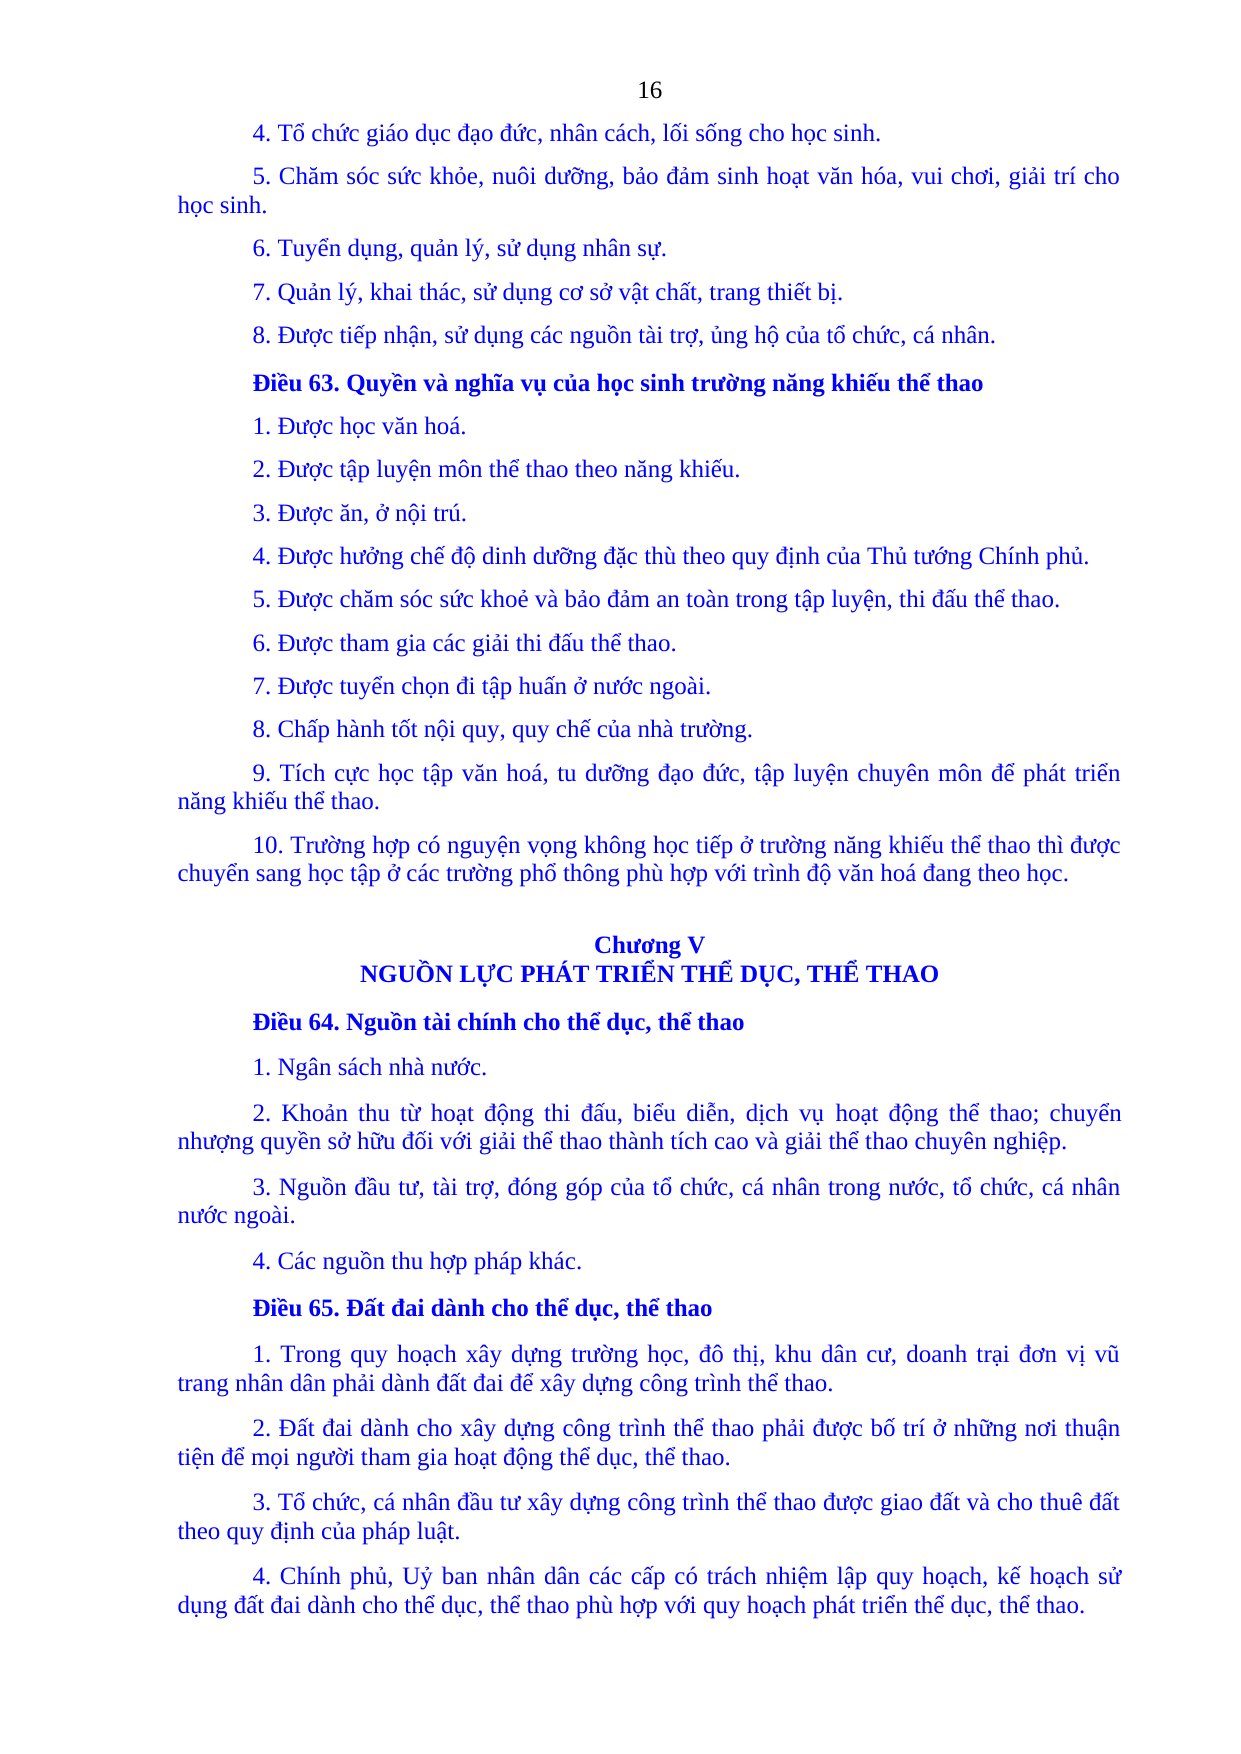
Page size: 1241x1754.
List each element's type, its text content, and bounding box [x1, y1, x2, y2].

text 5. Chăm sóc sức khỏe, nuôi dưỡng, bảo đảm sinh hoạt văn hóa, vui chơi, giải trí cho học sinh. [177, 161, 1122, 219]
text 2. Khoản thu từ hoạt động thi đấu, biểu diễn, dịch vụ hoạt động thể thao; chuyển nhượng quyền sở hữu đối với giải thể thao thành tích cao và giải thể thao chuyên nghiệp. [177, 1098, 1122, 1155]
text 6. Được tham gia các giải thi đấu thể thao. [177, 628, 1122, 656]
text Điều 63. Quyền và nghĩa vụ của học sinh trường năng khiếu thể thao [177, 368, 1122, 396]
text 2. Được tập luyện môn thể thao theo năng khiếu. [177, 454, 1122, 483]
text 1. Trong quy hoạch xây dựng trường học, đô thị, khu dân cư, doanh trại đơn vị vũ trang nhân dân phải dành đất đai để xây dựng công trình thể thao. [177, 1339, 1122, 1396]
subtitle NGUỒN LỰC PHÁT TRIỂN THỂ DỤC, THỂ THAO [177, 959, 1122, 988]
text 9. Tích cực học tập văn hoá, tu dưỡng đạo đức, tập luyện chuyên môn để phát triển năng khiếu thể thao. [177, 758, 1122, 815]
text 4. Được hưởng chế độ dinh dưỡng đặc thù theo quy định của Thủ tướng Chính phủ. [177, 541, 1122, 570]
text 3. Được ăn, ở nội trú. [177, 498, 1122, 526]
text 7. Quản lý, khai thác, sử dụng cơ sở vật chất, trang thiết bị. [177, 277, 1122, 306]
text 4. Chính phủ, Uỷ ban nhân dân các cấp có trách nhiệm lập quy hoạch, kế hoạch sử dụng đất đai dành cho thể dục, thể thao phù hợp với quy hoạch phát triển thể dục, thể thao. [177, 1561, 1122, 1619]
text 3. Tổ chức, cá nhân đầu tư xây dựng công trình thể thao được giao đất và cho thuê đất theo quy định của pháp luật. [177, 1487, 1122, 1545]
text Điều 64. Nguồn tài chính cho thể dục, thể thao [177, 1007, 1122, 1036]
subtitle Chương V [177, 931, 1122, 959]
text Điều 65. Đất đai dành cho thể dục, thể thao [177, 1293, 1122, 1322]
text 1. Được học văn hoá. [177, 411, 1122, 440]
text 8. Chấp hành tốt nội quy, quy chế của nhà trường. [177, 714, 1122, 743]
text 4. Các nguồn thu hợp pháp khác. [177, 1246, 1122, 1275]
text 7. Được tuyển chọn đi tập huấn ở nước ngoài. [177, 671, 1122, 700]
text 8. Được tiếp nhận, sử dụng các nguồn tài trợ, ủng hộ của tổ chức, cá nhân. [177, 320, 1122, 349]
text 3. Nguồn đầu tư, tài trợ, đóng góp của tổ chức, cá nhân trong nước, tổ chức, cá nhân nước ngoài. [177, 1172, 1122, 1229]
text 4. Tổ chức giáo dục đạo đức, nhân cách, lối sống cho học sinh. [177, 118, 1122, 147]
text 5. Được chăm sóc sức khoẻ và bảo đảm an toàn trong tập luyện, thi đấu thể thao. [177, 584, 1122, 613]
text 2. Đất đai dành cho xây dựng công trình thể thao phải được bố trí ở những nơi thuận tiện để mọi người tham gia hoạt động thể dục, thể thao. [177, 1413, 1122, 1471]
text 10. Trường hợp có nguyện vọng không học tiếp ở trường năng khiếu thể thao thì được chuyển sang học tập ở các trường phổ thông phù hợp với trình độ văn hoá đang theo học. [177, 830, 1122, 887]
text 1. Ngân sách nhà nước. [177, 1052, 1122, 1081]
text 6. Tuyển dụng, quản lý, sử dụng nhân sự. [177, 233, 1122, 262]
